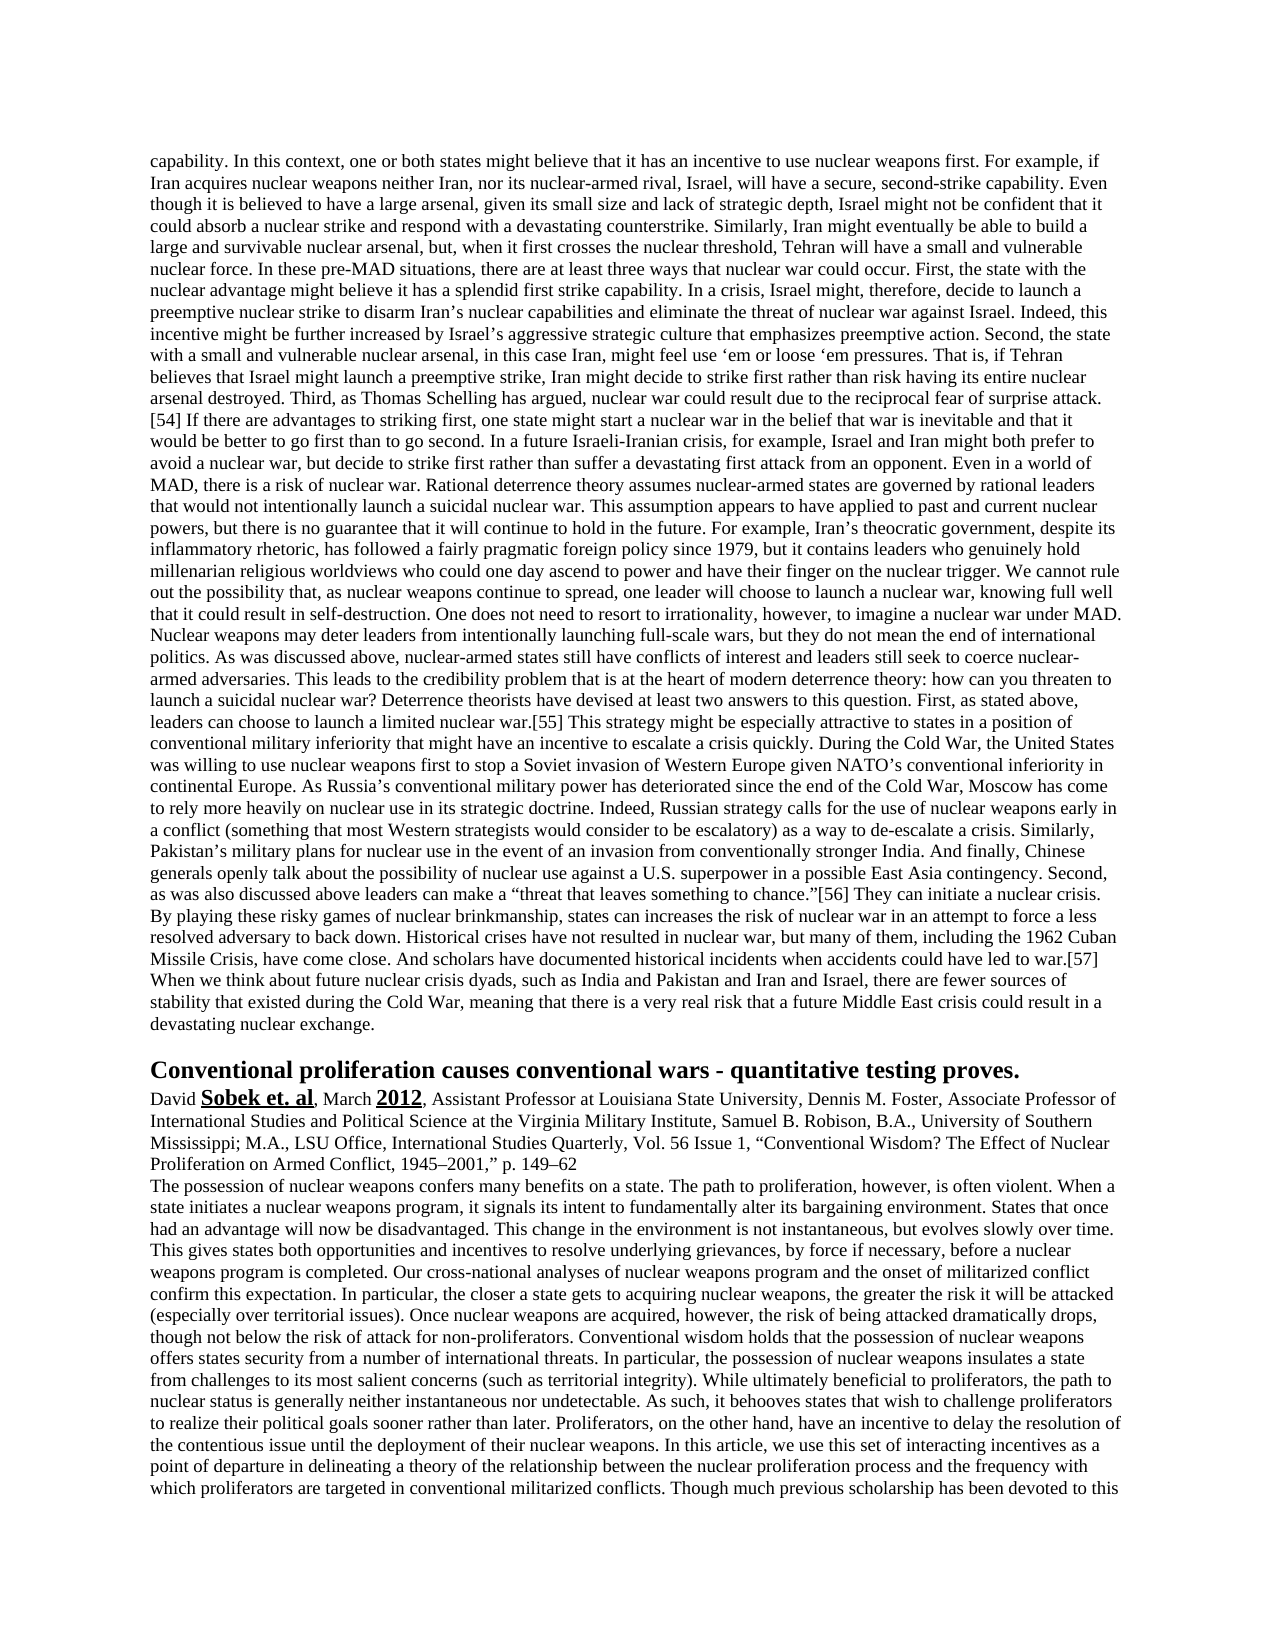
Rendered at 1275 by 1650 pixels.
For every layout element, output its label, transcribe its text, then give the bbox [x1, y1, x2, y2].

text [150, 1175, 1125, 1498]
subtitle Conventional proliferation causes conventional wars - quantitative testing proves. [150, 1055, 1125, 1084]
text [150, 150, 1125, 1034]
text David Sobek et. al, March 2012, Assistant Professor at Louisiana State University, Dennis M. Foster, Associate Professor of International Studies and Political Science at the Virginia Military Institute, Samuel B. Robison, B.A., University of Southern Mississippi; M.A., LSU Office, International Studies Quarterly, Vol. 56 Issue 1, “Conventional Wisdom? The Effect of Nuclear Proliferation on Armed Conflict, 1945–2001,” p. 149–62 [150, 1084, 1125, 1175]
